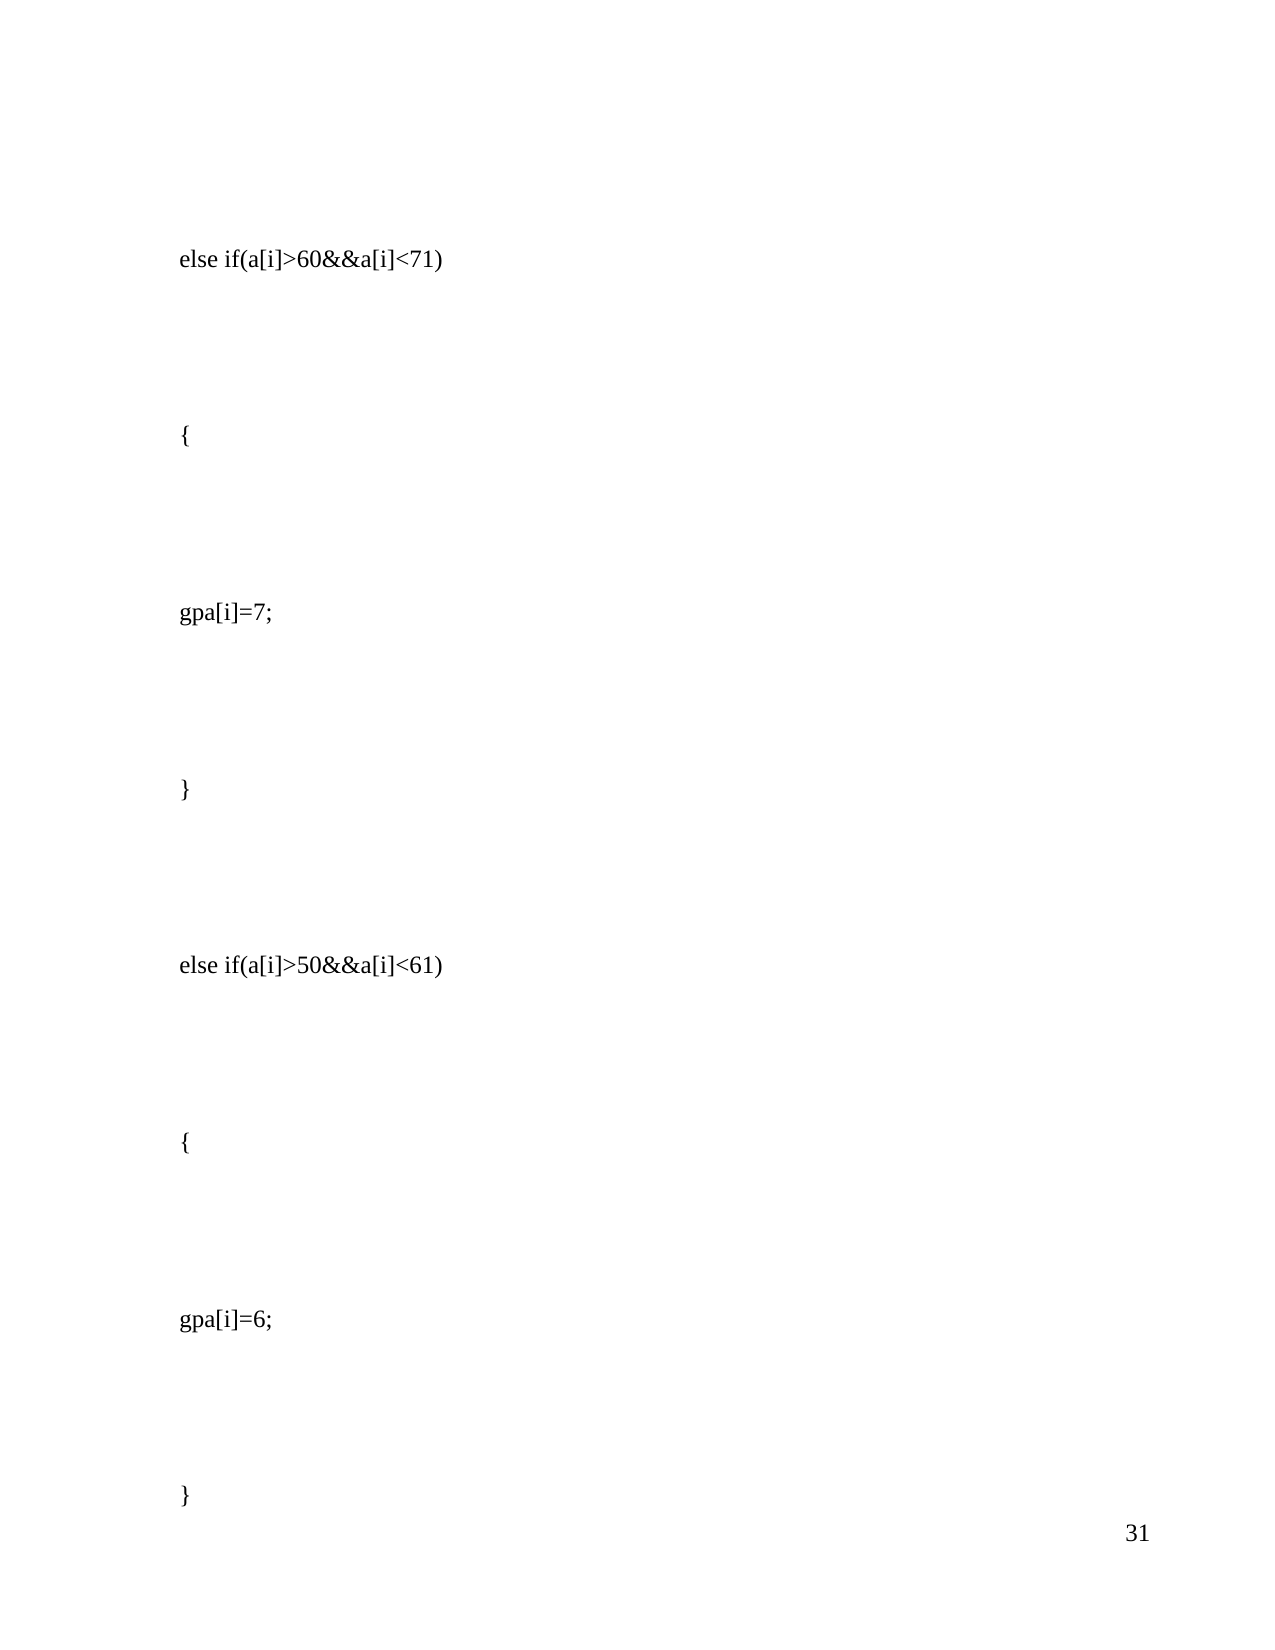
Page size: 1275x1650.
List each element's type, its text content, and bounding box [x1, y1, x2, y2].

text } [179, 774, 854, 803]
text } [179, 1481, 854, 1509]
text { [179, 421, 854, 449]
text gpa[i]=7; [179, 597, 854, 626]
text else if(a[i]>50&&a[i]<61) [179, 951, 854, 979]
text gpa[i]=6; [179, 1304, 854, 1333]
text { [179, 1127, 854, 1156]
text else if(a[i]>60&&a[i]<71) [179, 244, 854, 273]
